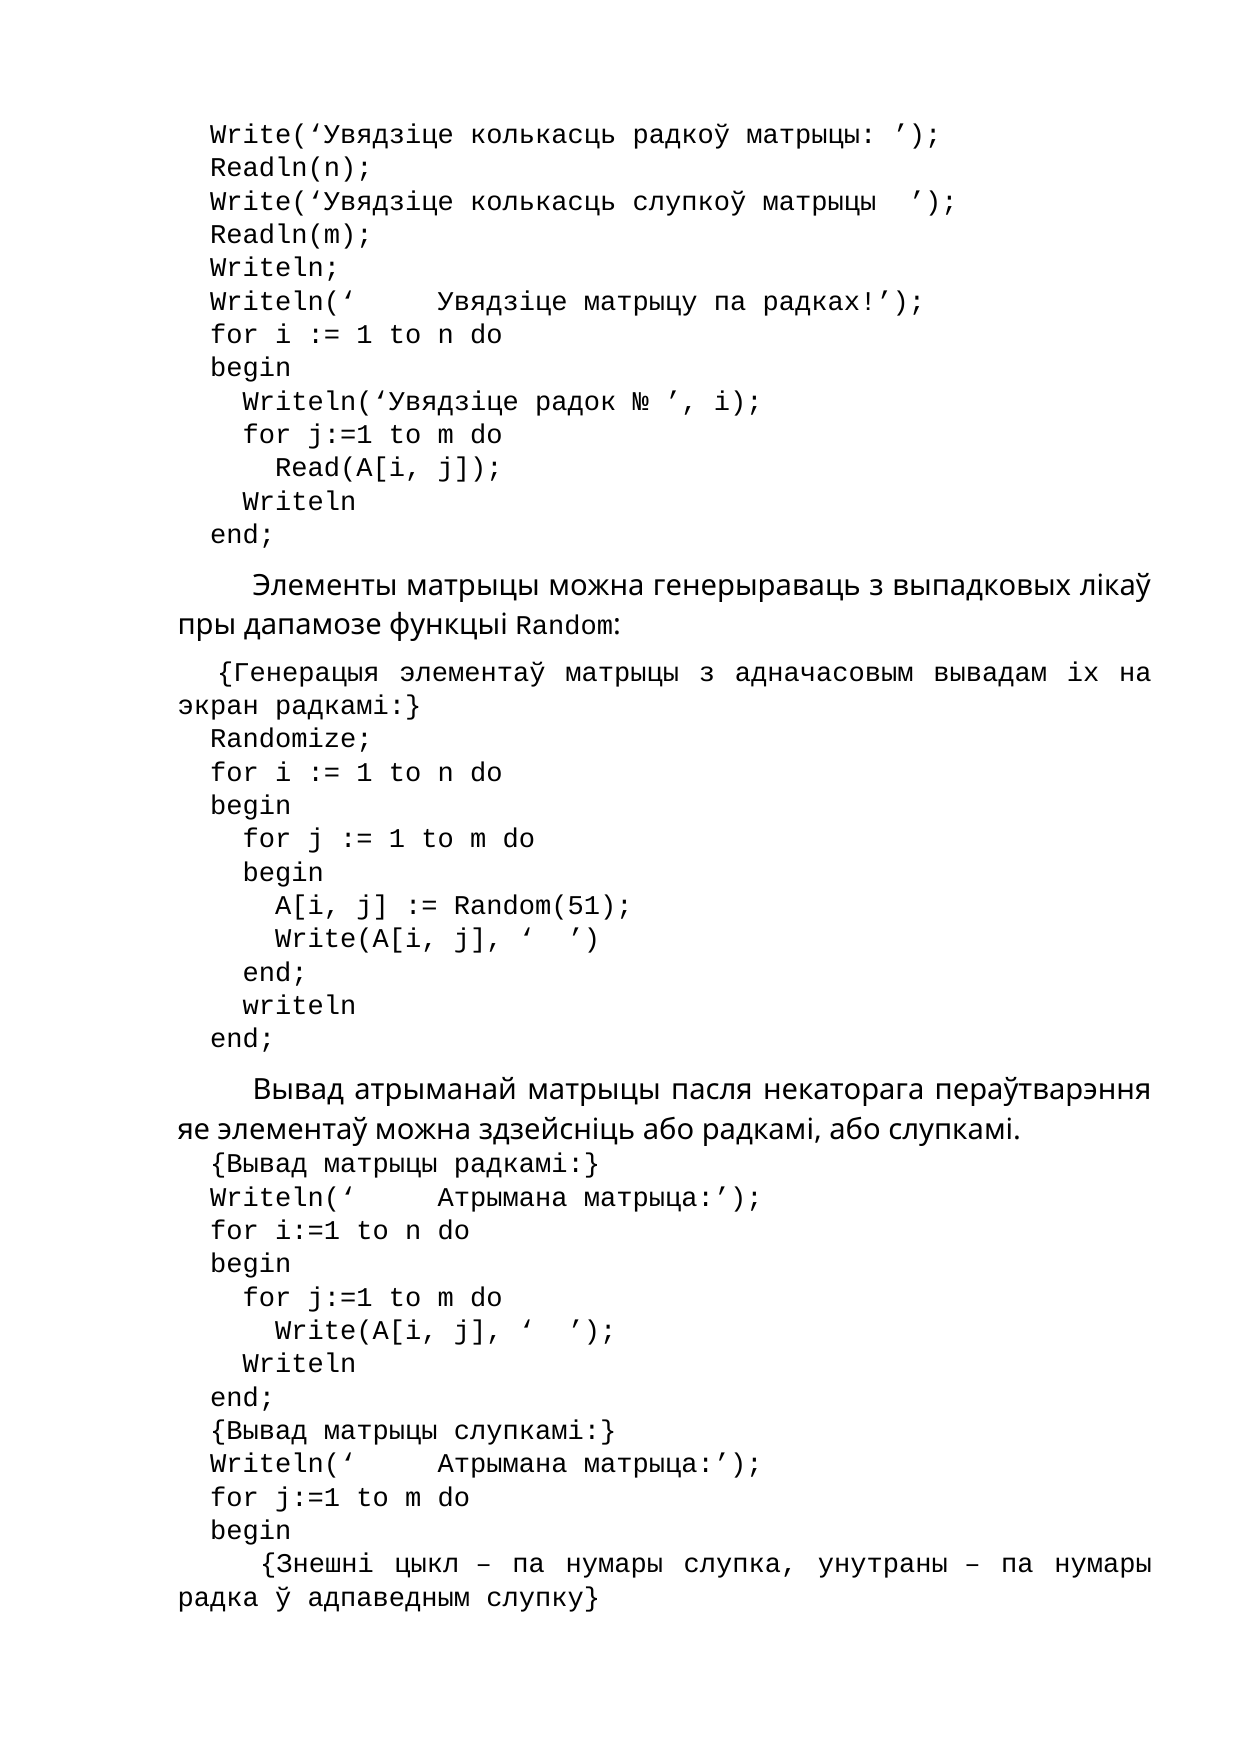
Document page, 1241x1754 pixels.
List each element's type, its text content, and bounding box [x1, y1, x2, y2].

text Writeln [177, 1348, 1152, 1381]
text for i:=1 to n do [177, 1214, 1152, 1248]
text A[i, j] := Random(51); [177, 889, 1152, 922]
text Write(A[i, j], ‘ ’); [177, 1314, 1152, 1348]
text end; [177, 1022, 1152, 1056]
text for j:=1 to m do [177, 1481, 1152, 1514]
text begin [177, 351, 1152, 385]
text for j:=1 to m do [177, 1281, 1152, 1314]
text end; [177, 956, 1152, 989]
text Writeln(‘ Атрымана матрыца:’); [177, 1448, 1152, 1481]
text Writeln(‘ Увядзiце матрыцу па радках!’); [177, 285, 1152, 318]
text begin [177, 789, 1152, 822]
text Readln(n); [177, 151, 1152, 185]
text end; [177, 518, 1152, 551]
text Read(A[i, j]); [177, 451, 1152, 485]
text begin [177, 856, 1152, 889]
text for i := 1 to n do [177, 756, 1152, 789]
text Writeln; [177, 251, 1152, 285]
text Write(A[i, j], ‘ ’) [177, 922, 1152, 956]
text Writeln(‘ Атрымана матрыца:’); [177, 1181, 1152, 1214]
text Readln(m); [177, 218, 1152, 251]
text Write(‘Увядзiце колькасць радкоў матрыцы: ’); [177, 118, 1152, 151]
text Write(‘Увядзiце колькасць слупкоў матрыцы ’); [177, 185, 1152, 218]
text for i := 1 to n do [177, 318, 1152, 351]
text end; [177, 1381, 1152, 1414]
text Элементы матрыцы можна генерыраваць з выпадковых лiкаў пры дапамозе функцыi Random: [177, 564, 1152, 643]
text Writeln(‘Увядзiце радок № ’, i); [177, 385, 1152, 418]
text begin [177, 1514, 1152, 1548]
text for j:=1 to m do [177, 418, 1152, 451]
text Вывад атрыманай матрыцы пасля некаторага пераўтварэння яе элементаў можна здзейснiць або радкамi, або слупкамi. [177, 1068, 1152, 1148]
text {Вывад матрыцы слупкамi:} [177, 1414, 1152, 1448]
text begin [177, 1248, 1152, 1281]
text writeln [177, 989, 1152, 1022]
text for j := 1 to m do [177, 822, 1152, 856]
text {Знешнi цыкл – па нумары слупка, унутраны – па нумары радка ў адпаведным слупку} [177, 1548, 1152, 1614]
text Writeln [177, 485, 1152, 518]
text {Вывад матрыцы радкамi:} [177, 1148, 1152, 1181]
text Randomize; [177, 722, 1152, 756]
text {Генерацыя элементаў матрыцы з адначасовым вывадам iх на экран радкамi:} [177, 656, 1152, 722]
